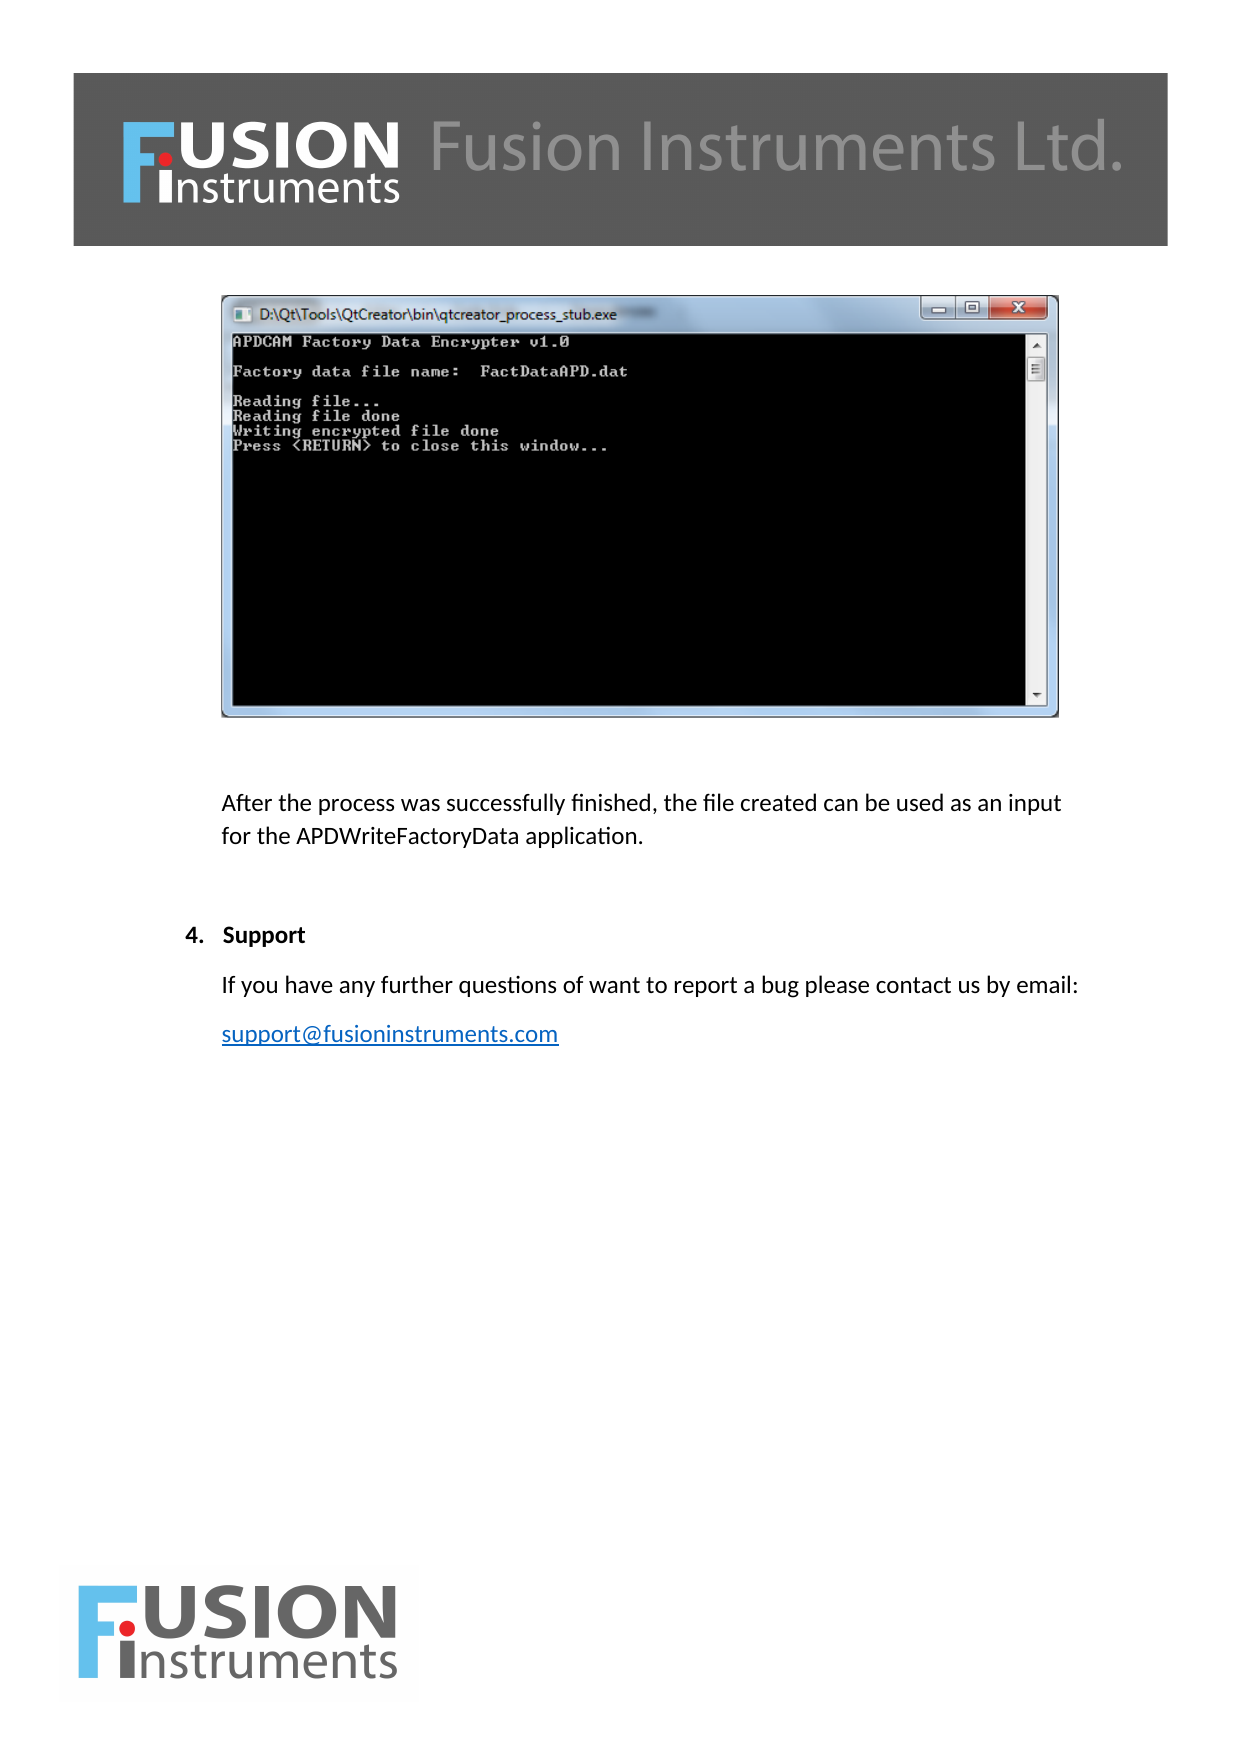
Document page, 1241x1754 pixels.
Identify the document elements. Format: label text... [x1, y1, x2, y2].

text support@fusioninstruments.com [221, 1018, 1093, 1049]
list Support [185, 919, 1093, 950]
text If you have any further questions of want to report a bug please contact us by email: [221, 969, 1093, 999]
picture [73, 73, 1168, 246]
picture [221, 295, 1059, 719]
picture [58, 1565, 419, 1702]
text After the process was successfully finished, the file created can be used as an input for the APDWriteFactoryData application. [221, 787, 1093, 851]
